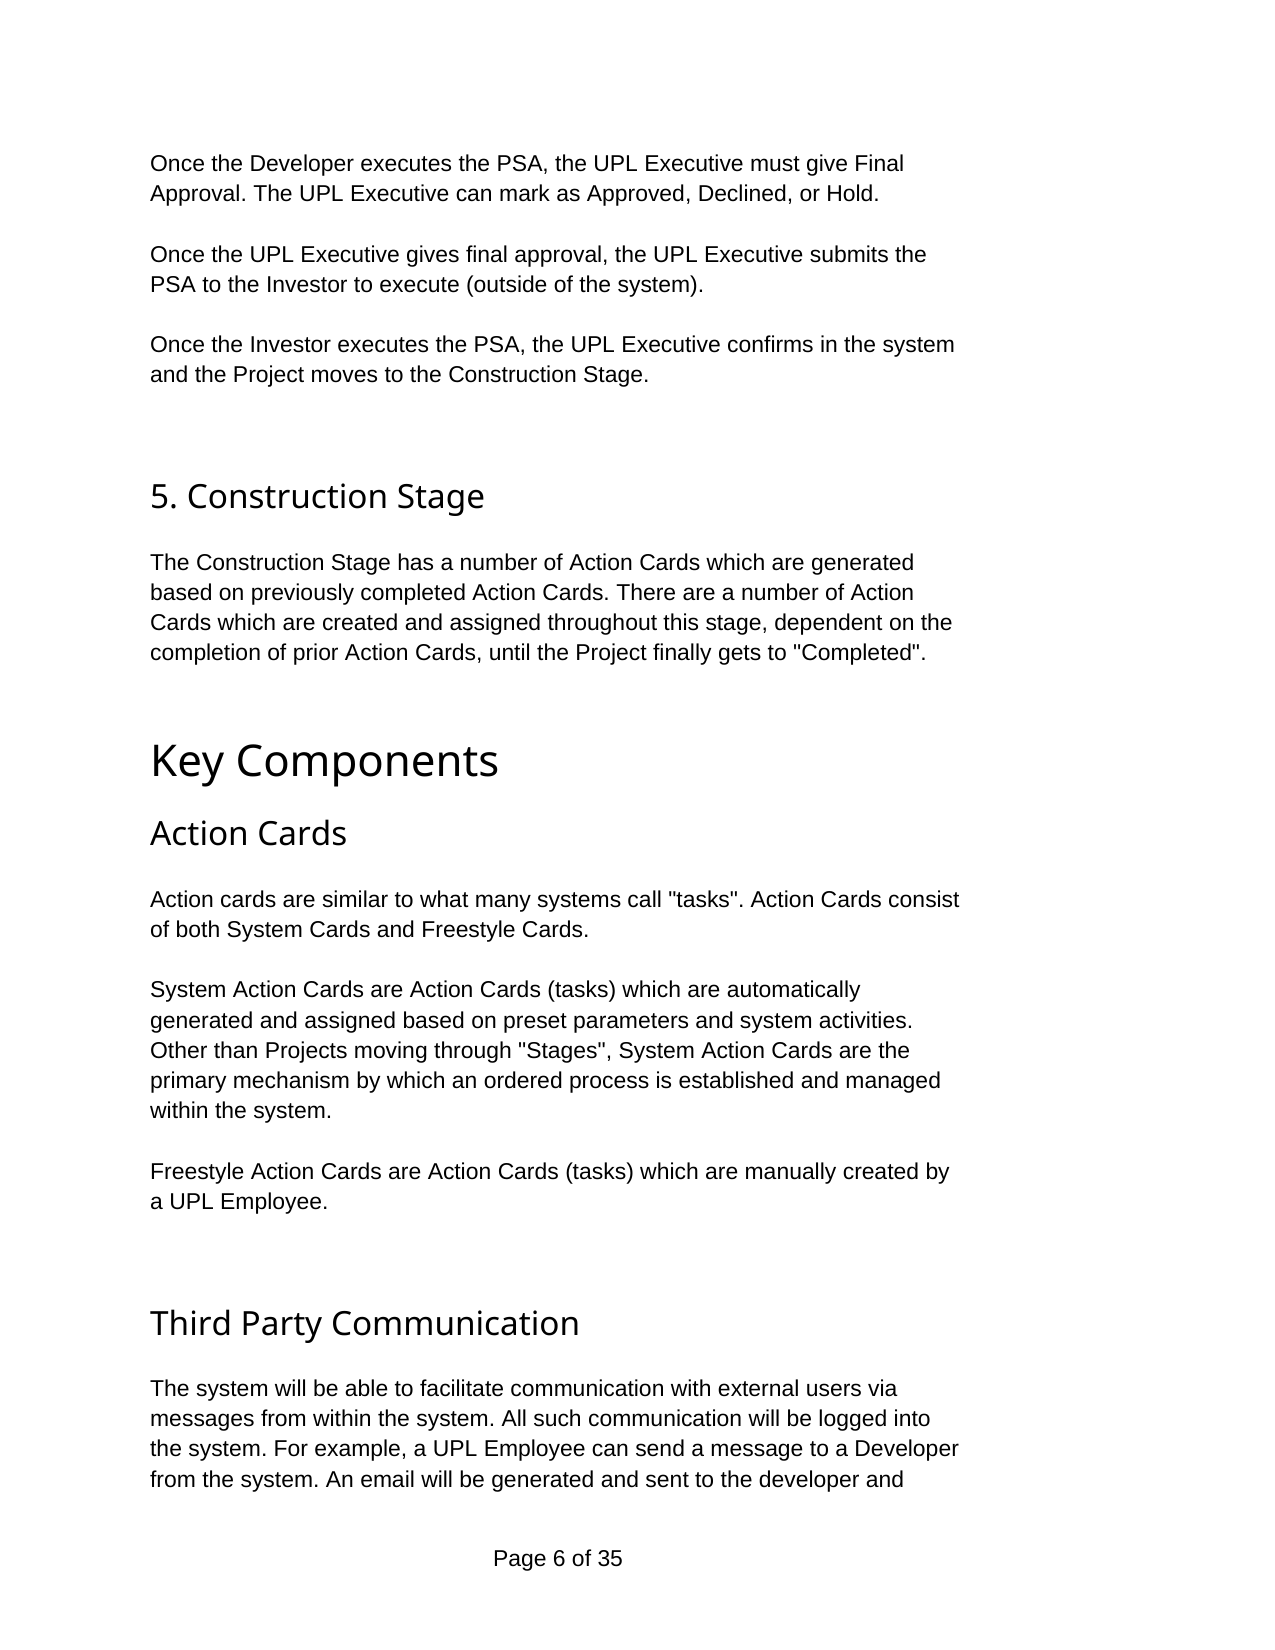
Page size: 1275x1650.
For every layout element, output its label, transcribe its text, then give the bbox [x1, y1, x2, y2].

subtitle 5. Construction Stage [150, 473, 966, 518]
subtitle Action Cards [150, 810, 966, 856]
text Freestyle Action Cards are Action Cards (tasks) which are manually created by a UPL Employee. [150, 1158, 966, 1214]
text The Construction Stage has a number of Action Cards which are generated based on previously completed Action Cards. There are a number of Action Cards which are created and assigned throughout this stage, dependent on the completion of prior Action Cards, until the Project finally gets to "Completed". [150, 548, 966, 666]
text Once the Investor executes the PSA, the UPL Executive confirms in the system and the Project moves to the Construction Stage. [150, 331, 966, 388]
text Action cards are similar to what many systems call "tasks". Action Cards consist of both System Cards and Freestyle Cards. [150, 886, 966, 942]
text Once the Developer executes the PSA, the UPL Executive must give Final Approval. The UPL Executive can mark as Approved, Declined, or Hold. [150, 150, 966, 207]
title Key Components [150, 730, 966, 789]
text Once the UPL Executive gives final approval, the UPL Executive submits the PSA to the Investor to execute (outside of the system). [150, 241, 966, 297]
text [150, 1375, 966, 1492]
text System Action Cards are Action Cards (tasks) which are automatically generated and assigned based on preset parameters and system activities. Other than Projects moving through "Stages", System Action Cards are the primary mechanism by which an ordered process is established and managed within the system. [150, 976, 966, 1124]
subtitle Third Party Communication [150, 1299, 966, 1345]
